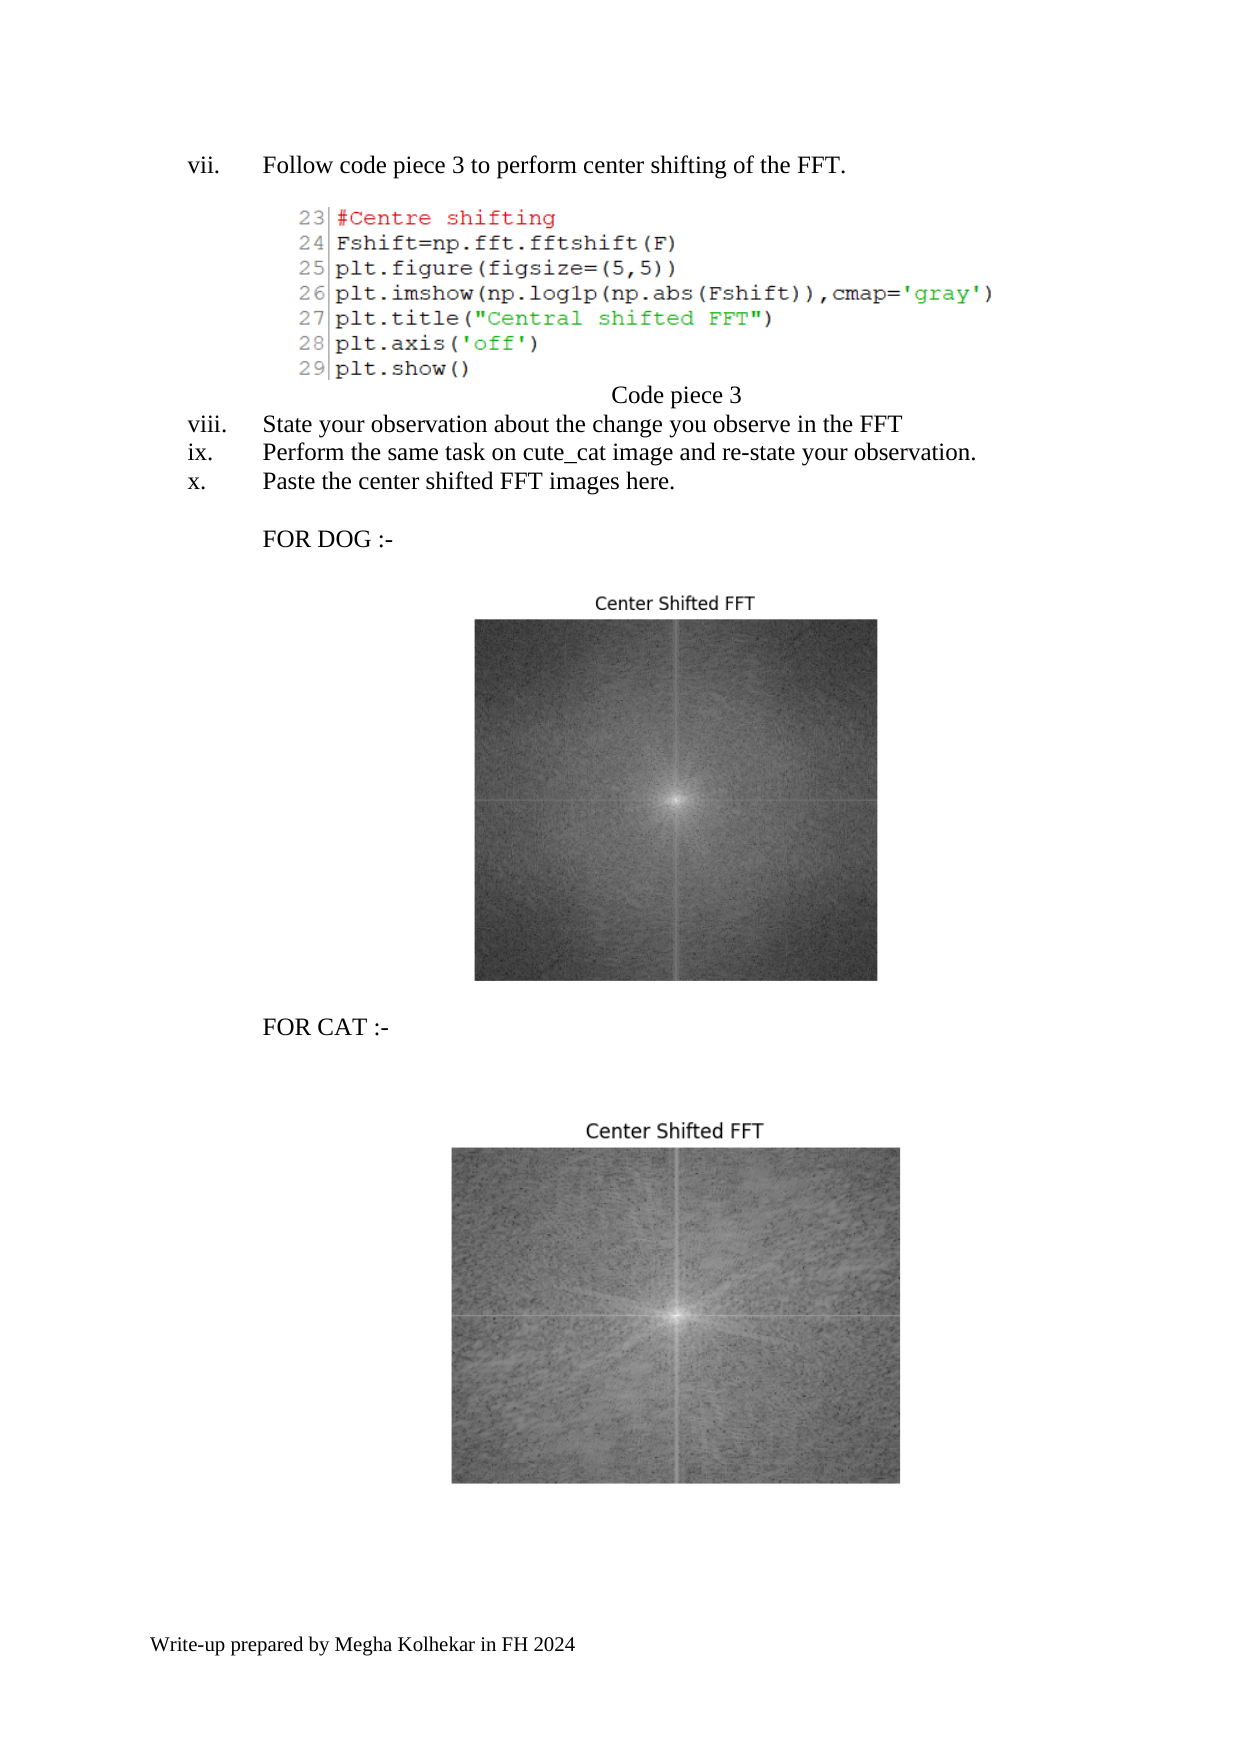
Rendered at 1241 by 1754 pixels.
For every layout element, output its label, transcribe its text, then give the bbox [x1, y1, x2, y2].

list FOR DOG :- [262, 524, 1090, 552]
list Follow code piece 3 to perform center shifting of the FFT. [187, 150, 1090, 179]
picture [439, 1098, 914, 1516]
list State your observation about the change you observe in the FFT [187, 409, 1090, 437]
picture [297, 207, 1056, 380]
list Paste the center shifted FFT images here. [187, 466, 1090, 495]
list FOR CAT :- [262, 1012, 1090, 1041]
list Perform the same task on cute_cat image and re-state your observation. [187, 437, 1090, 466]
list Code piece 3 [262, 380, 1090, 409]
picture [457, 581, 895, 1012]
